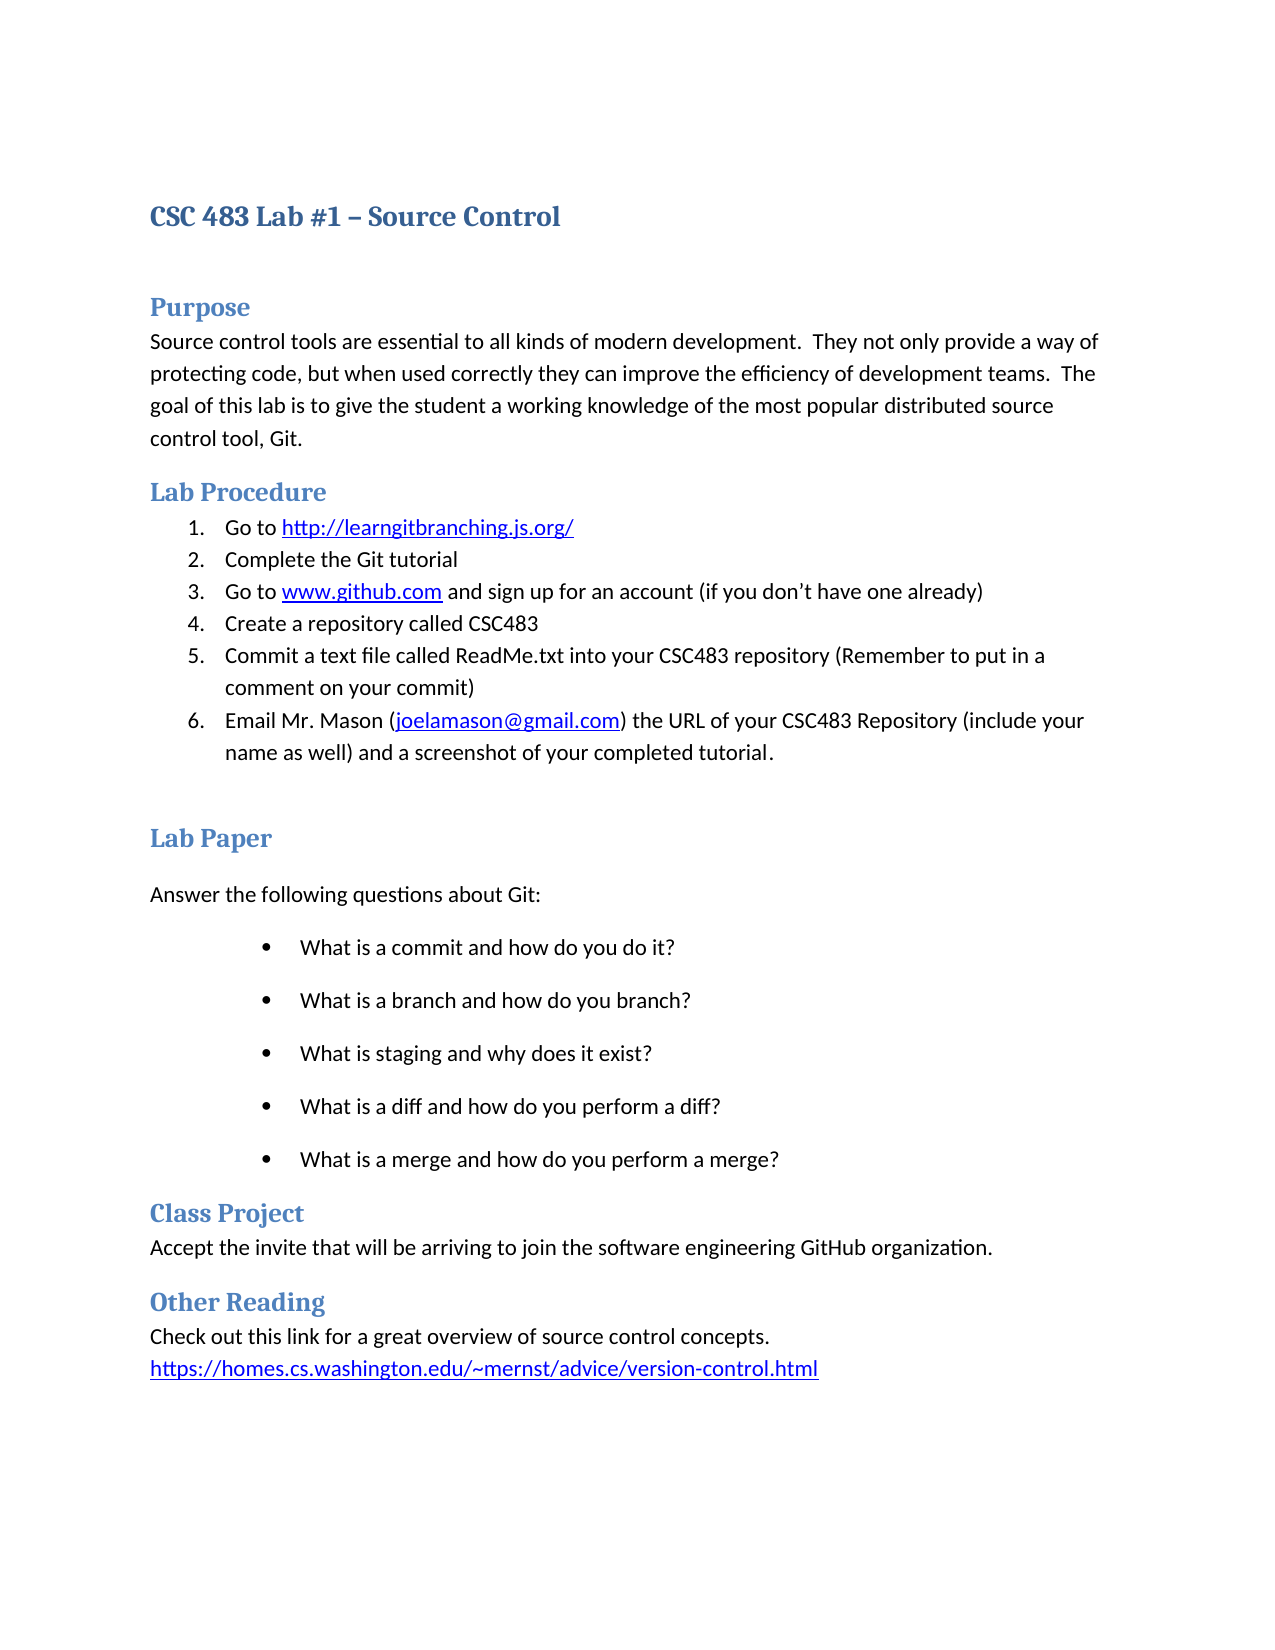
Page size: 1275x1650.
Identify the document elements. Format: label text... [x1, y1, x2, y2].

text Check out this link for a great overview of source control concepts. https://homes.cs.washington.edu/~mernst/advice/version-control.html [150, 1322, 1125, 1382]
text Source control tools are essential to all kinds of modern development. They not only provide a way of protecting code, but when used correctly they can improve the efficiency of development teams. The goal of this lab is to give the student a working knowledge of the most popular distributed source control tool, Git. [150, 327, 1125, 452]
subtitle Class Project [150, 1198, 1125, 1229]
subtitle Other Reading [150, 1287, 1125, 1318]
list Go to http://learngitbranching.js.org/ [187, 513, 1125, 541]
subtitle CSC 483 Lab #1 – Source Control [150, 200, 1125, 233]
list Commit a text file called ReadMe.txt into your CSC483 repository (Remember to put in a comment on your commit) [187, 641, 1125, 702]
list What is a commit and how do you do it? [262, 933, 1125, 961]
list Create a repository called CSC483 [187, 609, 1125, 637]
list Complete the Git tutorial [187, 545, 1125, 573]
subtitle Purpose [150, 292, 1125, 323]
text Accept the invite that will be arriving to join the software engineering GitHub organization. [150, 1233, 1125, 1262]
list What is staging and why does it exist? [262, 1039, 1125, 1067]
text Answer the following questions about Git: [150, 880, 1125, 908]
list What is a diff and how do you perform a diff? [262, 1092, 1125, 1120]
list Go to www.github.com and sign up for an account (if you don’t have one already) [187, 577, 1125, 605]
list Email Mr. Mason (joelamason@gmail.com) the URL of your CSC483 Repository (include your name as well) and a screenshot of your completed tutorial. [187, 706, 1125, 766]
list What is a merge and how do you perform a merge? [262, 1145, 1125, 1173]
subtitle Lab Procedure [150, 477, 1125, 508]
list What is a branch and how do you branch? [262, 986, 1125, 1014]
text Lab Paper [150, 823, 1125, 854]
